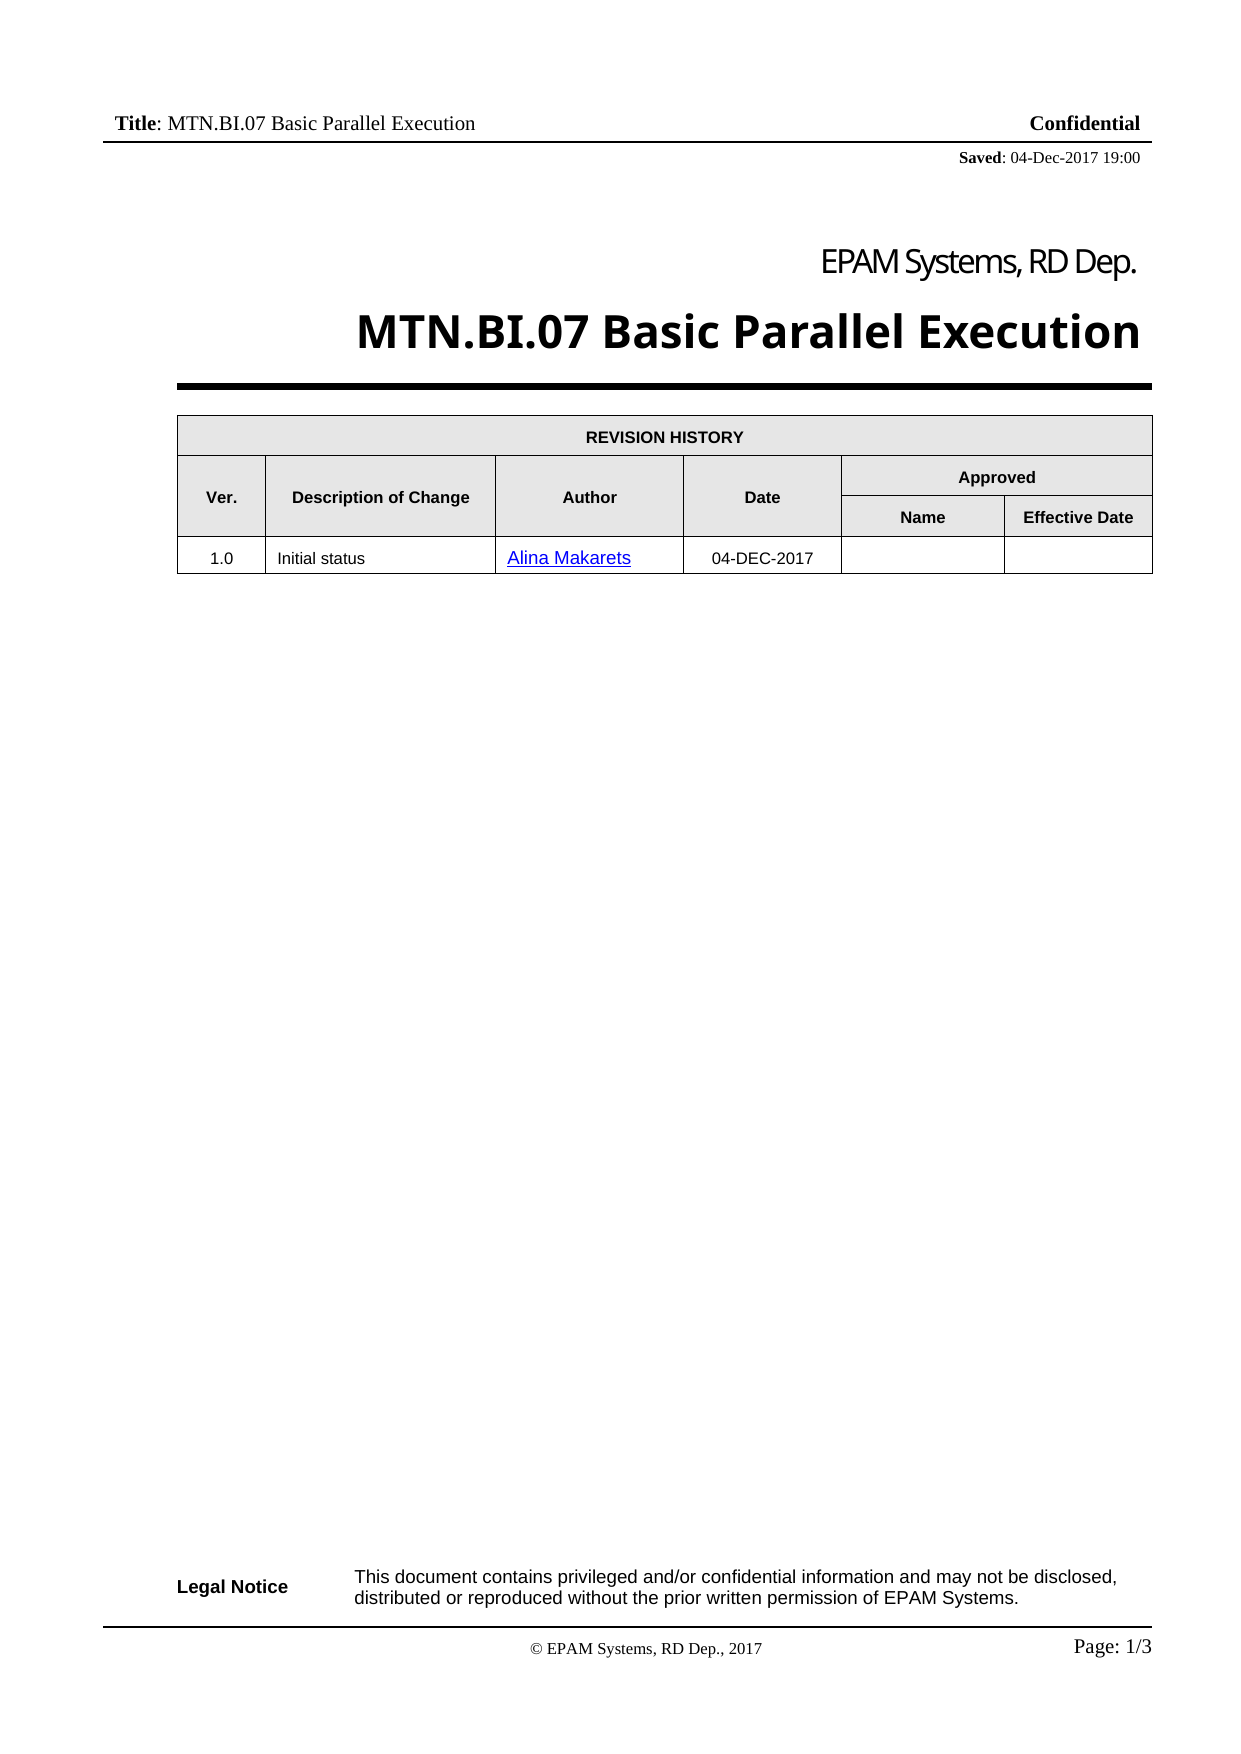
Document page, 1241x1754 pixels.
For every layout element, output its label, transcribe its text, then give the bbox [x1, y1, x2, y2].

table_header EPAM Systems, RD Dep. [166, 238, 1152, 284]
table_cell Description of Change [266, 456, 495, 536]
table_cell Author [496, 456, 683, 536]
table_cell Date [684, 456, 841, 536]
table_cell 04-DEC-2017 [684, 537, 841, 572]
table_cell Ver. [178, 456, 265, 536]
table_cell [842, 537, 1004, 572]
table_cell Name [842, 496, 1004, 536]
table_cell Initial status [266, 537, 495, 572]
table_cell Approved [842, 456, 1152, 495]
table_cell Alina Makarets [496, 537, 683, 572]
table_cell [1005, 537, 1152, 572]
table_header REVISION HISTORY [178, 416, 1152, 455]
table_cell 1.0 [178, 537, 265, 572]
table_cell Report 10. Basic Parallel Execution [166, 284, 1152, 377]
table_cell Effective Date [1005, 496, 1152, 536]
